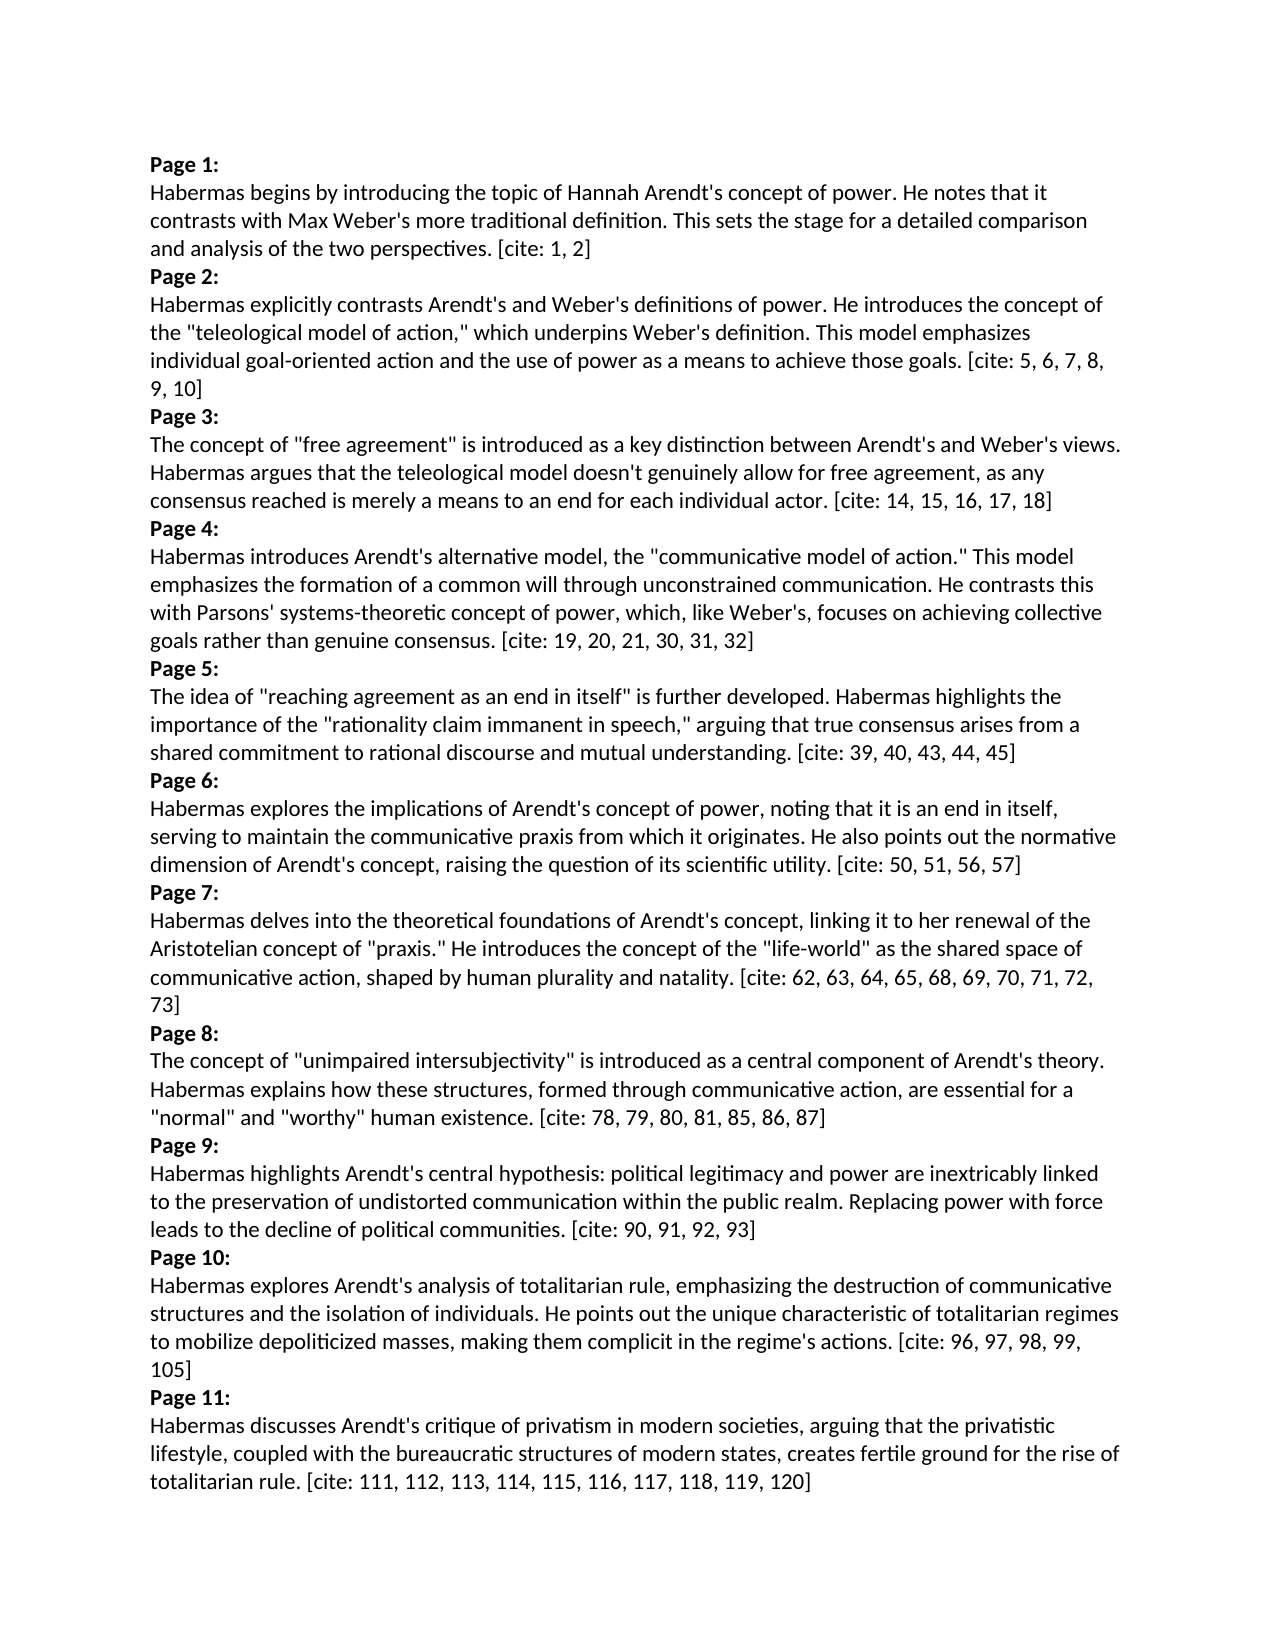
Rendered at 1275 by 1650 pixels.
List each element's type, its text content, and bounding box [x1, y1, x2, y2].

text Page 8: [150, 1019, 1125, 1047]
text The concept of "unimpaired intersubjectivity" is introduced as a central component of Arendt's theory. Habermas explains how these structures, formed through communicative action, are essential for a "normal" and "worthy" human existence. [cite: 78, 79, 80, 81, 85, 86, 87] [150, 1047, 1125, 1131]
text Page 3: [150, 402, 1125, 430]
text Page 11: [150, 1383, 1125, 1411]
text Habermas explicitly contrasts Arendt's and Weber's definitions of power. He introduces the concept of the "teleological model of action," which underpins Weber's definition. This model emphasizes individual goal-oriented action and the use of power as a means to achieve those goals. [cite: 5, 6, 7, 8, 9, 10] [150, 290, 1125, 402]
text Page 1: [150, 150, 1125, 178]
text Page 2: [150, 262, 1125, 290]
text Habermas highlights Arendt's central hypothesis: political legitimacy and power are inextricably linked to the preservation of undistorted communication within the public realm. Replacing power with force leads to the decline of political communities. [cite: 90, 91, 92, 93] [150, 1159, 1125, 1243]
text Habermas explores Arendt's analysis of totalitarian rule, emphasizing the destruction of communicative structures and the isolation of individuals. He points out the unique characteristic of totalitarian regimes to mobilize depoliticized masses, making them complicit in the regime's actions. [cite: 96, 97, 98, 99, 105] [150, 1271, 1125, 1383]
text Habermas explores the implications of Arendt's concept of power, noting that it is an end in itself, serving to maintain the communicative praxis from which it originates. He also points out the normative dimension of Arendt's concept, raising the question of its scientific utility. [cite: 50, 51, 56, 57] [150, 794, 1125, 878]
text Page 4: [150, 514, 1125, 542]
text Page 6: [150, 766, 1125, 794]
text Page 10: [150, 1243, 1125, 1271]
text Page 9: [150, 1131, 1125, 1159]
text Habermas begins by introducing the topic of Hannah Arendt's concept of power. He notes that it contrasts with Max Weber's more traditional definition. This sets the stage for a detailed comparison and analysis of the two perspectives. [cite: 1, 2] [150, 178, 1125, 262]
text Habermas introduces Arendt's alternative model, the "communicative model of action." This model emphasizes the formation of a common will through unconstrained communication. He contrasts this with Parsons' systems-theoretic concept of power, which, like Weber's, focuses on achieving collective goals rather than genuine consensus. [cite: 19, 20, 21, 30, 31, 32] [150, 542, 1125, 654]
text Habermas delves into the theoretical foundations of Arendt's concept, linking it to her renewal of the Aristotelian concept of "praxis." He introduces the concept of the "life-world" as the shared space of communicative action, shaped by human plurality and natality. [cite: 62, 63, 64, 65, 68, 69, 70, 71, 72, 73] [150, 907, 1125, 1019]
text Page 7: [150, 878, 1125, 907]
text Page 5: [150, 654, 1125, 682]
text Habermas discusses Arendt's critique of privatism in modern societies, arguing that the privatistic lifestyle, coupled with the bureaucratic structures of modern states, creates fertile ground for the rise of totalitarian rule. [cite: 111, 112, 113, 114, 115, 116, 117, 118, 119, 120] [150, 1411, 1125, 1495]
text The concept of "free agreement" is introduced as a key distinction between Arendt's and Weber's views. Habermas argues that the teleological model doesn't genuinely allow for free agreement, as any consensus reached is merely a means to an end for each individual actor. [cite: 14, 15, 16, 17, 18] [150, 430, 1125, 514]
text The idea of "reaching agreement as an end in itself" is further developed. Habermas highlights the importance of the "rationality claim immanent in speech," arguing that true consensus arises from a shared commitment to rational discourse and mutual understanding. [cite: 39, 40, 43, 44, 45] [150, 682, 1125, 766]
